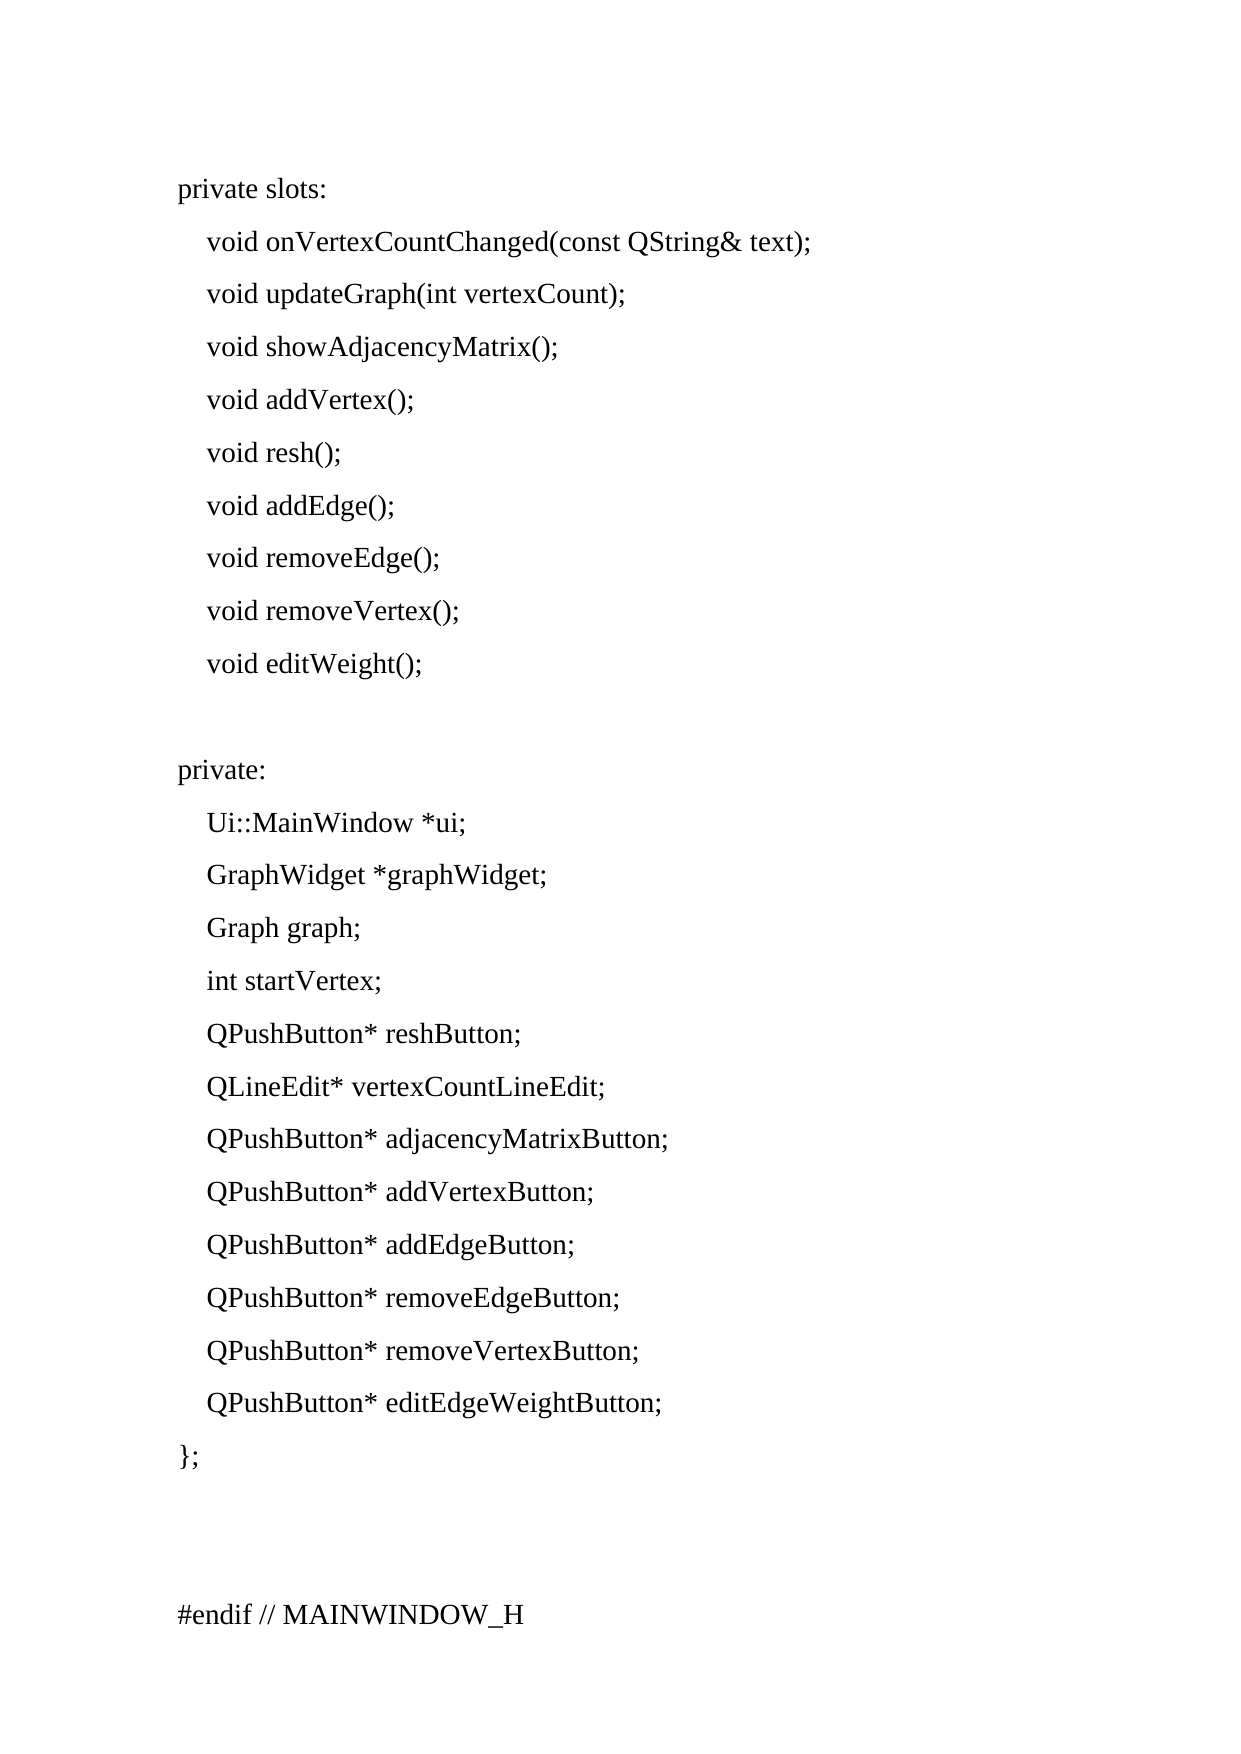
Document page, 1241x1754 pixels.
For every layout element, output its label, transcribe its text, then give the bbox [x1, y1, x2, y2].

text void showAdjacencyMatrix(); [177, 329, 1152, 363]
text private: [177, 752, 1152, 785]
text void onVertexCountChanged(const QString& text); [177, 224, 1152, 257]
text void removeEdge(); [177, 541, 1152, 574]
text GraphWidget *graphWidget; [177, 857, 1152, 891]
text int startVertex; [177, 963, 1152, 997]
text QPushButton* removeEdgeButton; [177, 1280, 1152, 1313]
text Graph graph; [177, 910, 1152, 944]
text void updateGraph(int vertexCount); [177, 277, 1152, 310]
text }; [177, 1438, 1152, 1472]
text void resh(); [177, 435, 1152, 468]
text void addVertex(); [177, 382, 1152, 416]
text #endif // MAINWINDOW_H [177, 1597, 1152, 1630]
text private slots: [177, 171, 1152, 204]
text QPushButton* removeVertexButton; [177, 1333, 1152, 1366]
text QPushButton* reshButton; [177, 1016, 1152, 1049]
text QPushButton* addVertexButton; [177, 1174, 1152, 1208]
text QPushButton* editEdgeWeightButton; [177, 1386, 1152, 1419]
text QPushButton* addEdgeButton; [177, 1227, 1152, 1261]
text void removeVertex(); [177, 593, 1152, 627]
text void editWeight(); [177, 646, 1152, 680]
text QPushButton* adjacencyMatrixButton; [177, 1122, 1152, 1155]
text Ui::MainWindow *ui; [177, 805, 1152, 838]
text void addEdge(); [177, 488, 1152, 521]
text QLineEdit* vertexCountLineEdit; [177, 1069, 1152, 1102]
